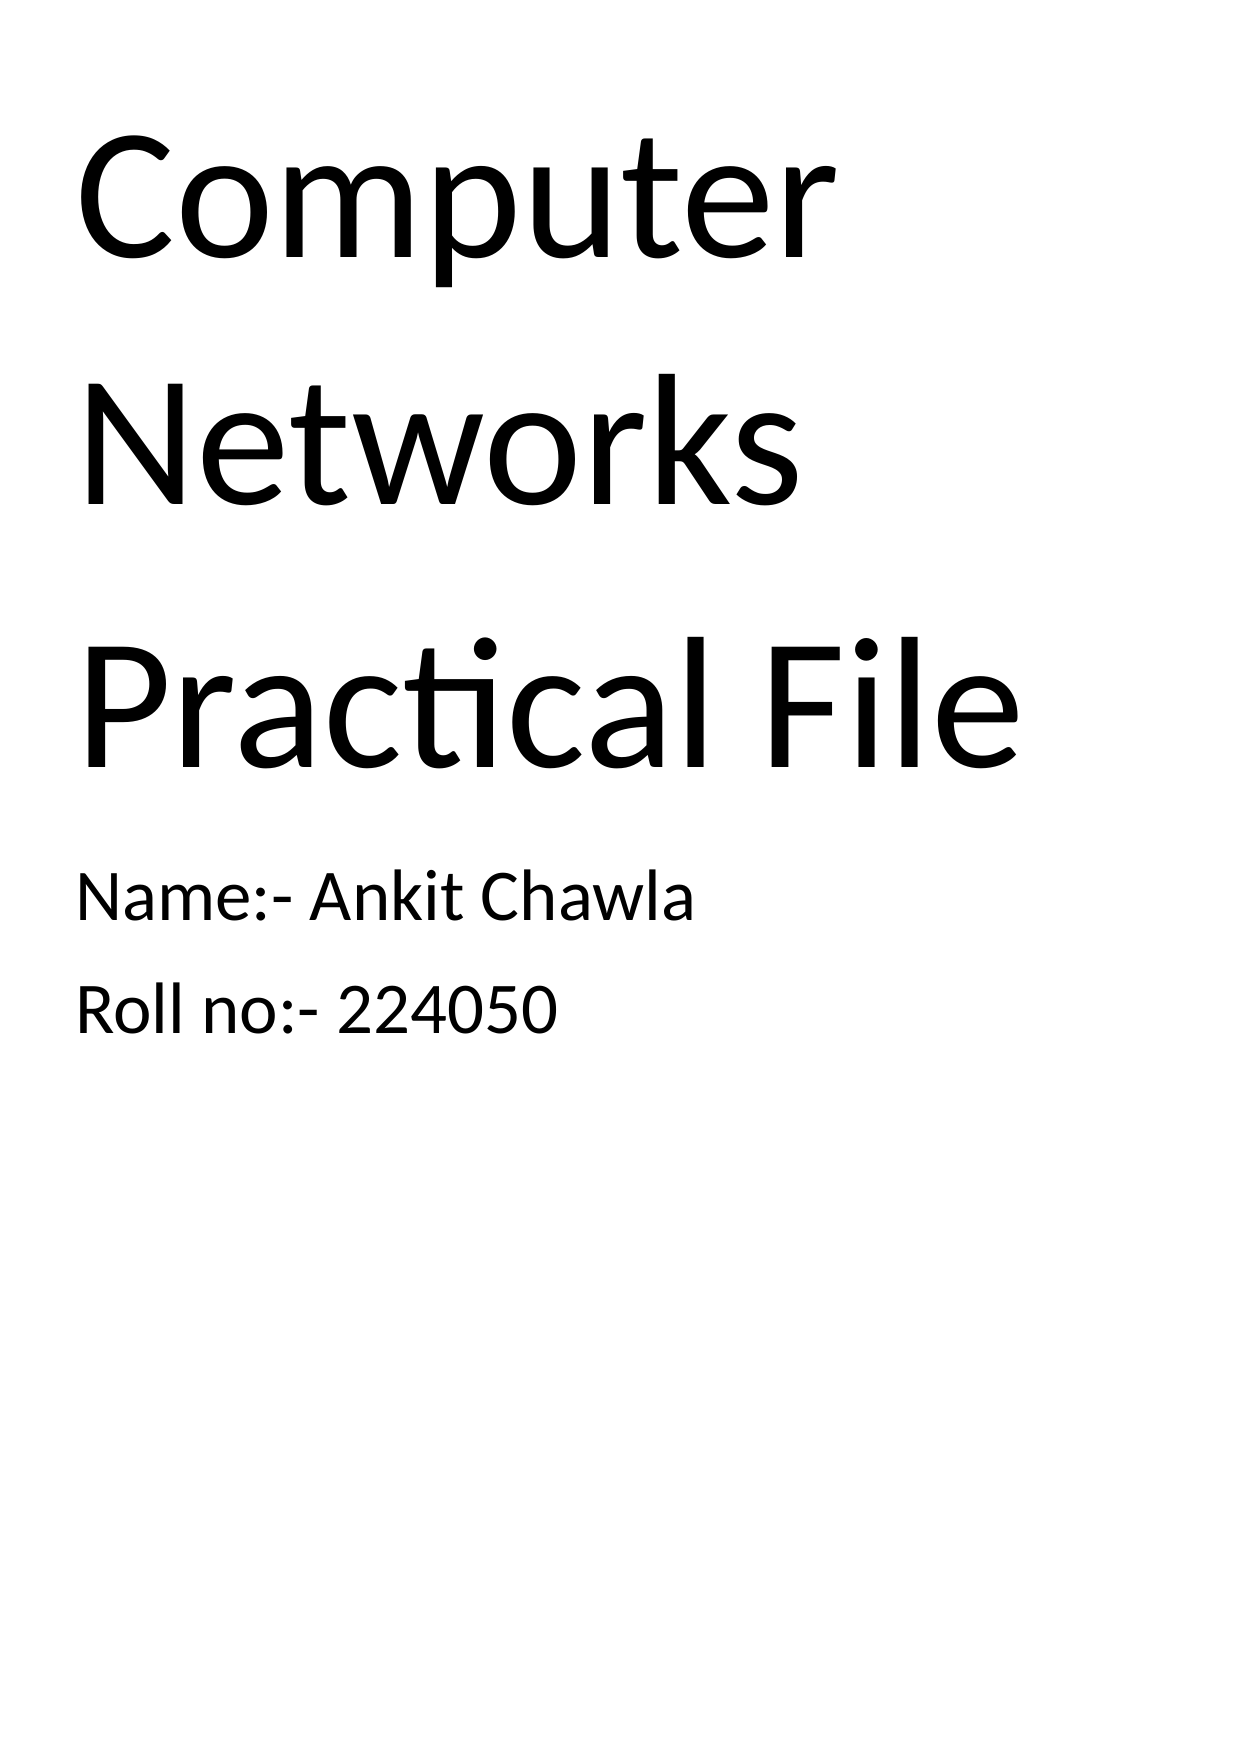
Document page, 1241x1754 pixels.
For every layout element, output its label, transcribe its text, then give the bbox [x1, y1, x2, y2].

text Computer Networks [75, 75, 1165, 551]
text Practical File [75, 586, 1165, 815]
text Name:- Ankit Chawla [75, 849, 1165, 939]
text Roll no:- 224050 [75, 962, 1165, 1051]
